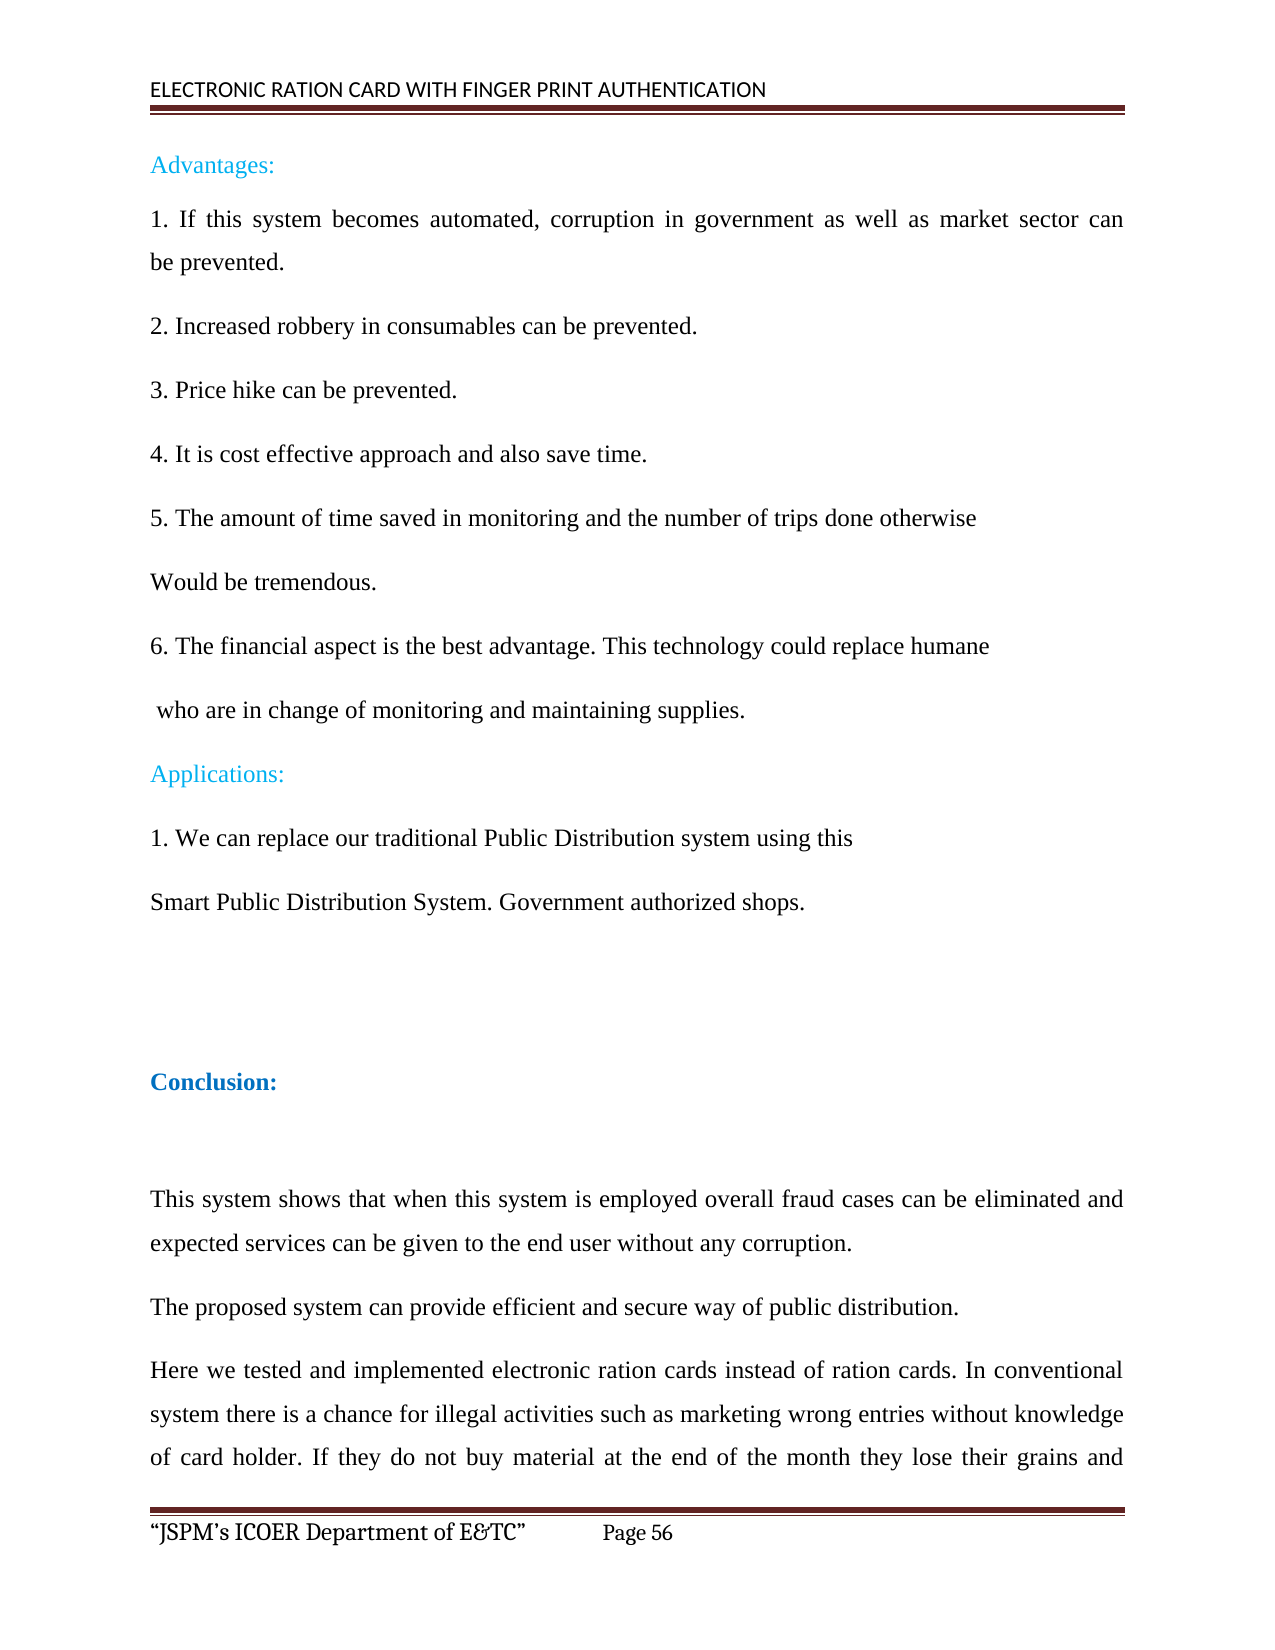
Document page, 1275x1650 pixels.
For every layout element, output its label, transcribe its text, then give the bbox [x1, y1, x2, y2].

text 1. If this system becomes automated, corruption in government as well as market sector can be prevented. [150, 204, 1125, 276]
text 3. Price hike can be prevented. [150, 375, 1125, 404]
text The proposed system can provide efficient and secure way of public distribution. [150, 1292, 1125, 1320]
text This system shows that when this system is employed overall fraud cases can be eliminated and expected services can be given to the end user without any corruption. [150, 1184, 1125, 1256]
text 1. We can replace our traditional Public Distribution system using this [150, 823, 1125, 851]
text Applications: [150, 759, 1125, 787]
text 4. It is cost effective approach and also save time. [150, 439, 1125, 468]
text Advantages: [150, 150, 1125, 179]
text 5. The amount of time saved in monitoring and the number of trips done otherwise [150, 503, 1125, 532]
text 2. Increased robbery in consumables can be prevented. [150, 311, 1125, 340]
text Smart Public Distribution System. Government authorized shops. [150, 887, 1125, 915]
text Would be tremendous. [150, 567, 1125, 596]
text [150, 1356, 1125, 1471]
text who are in change of monitoring and maintaining supplies. [150, 695, 1125, 723]
text Conclusion: [150, 1067, 1125, 1095]
text 6. The financial aspect is the best advantage. This technology could replace humane [150, 631, 1125, 659]
